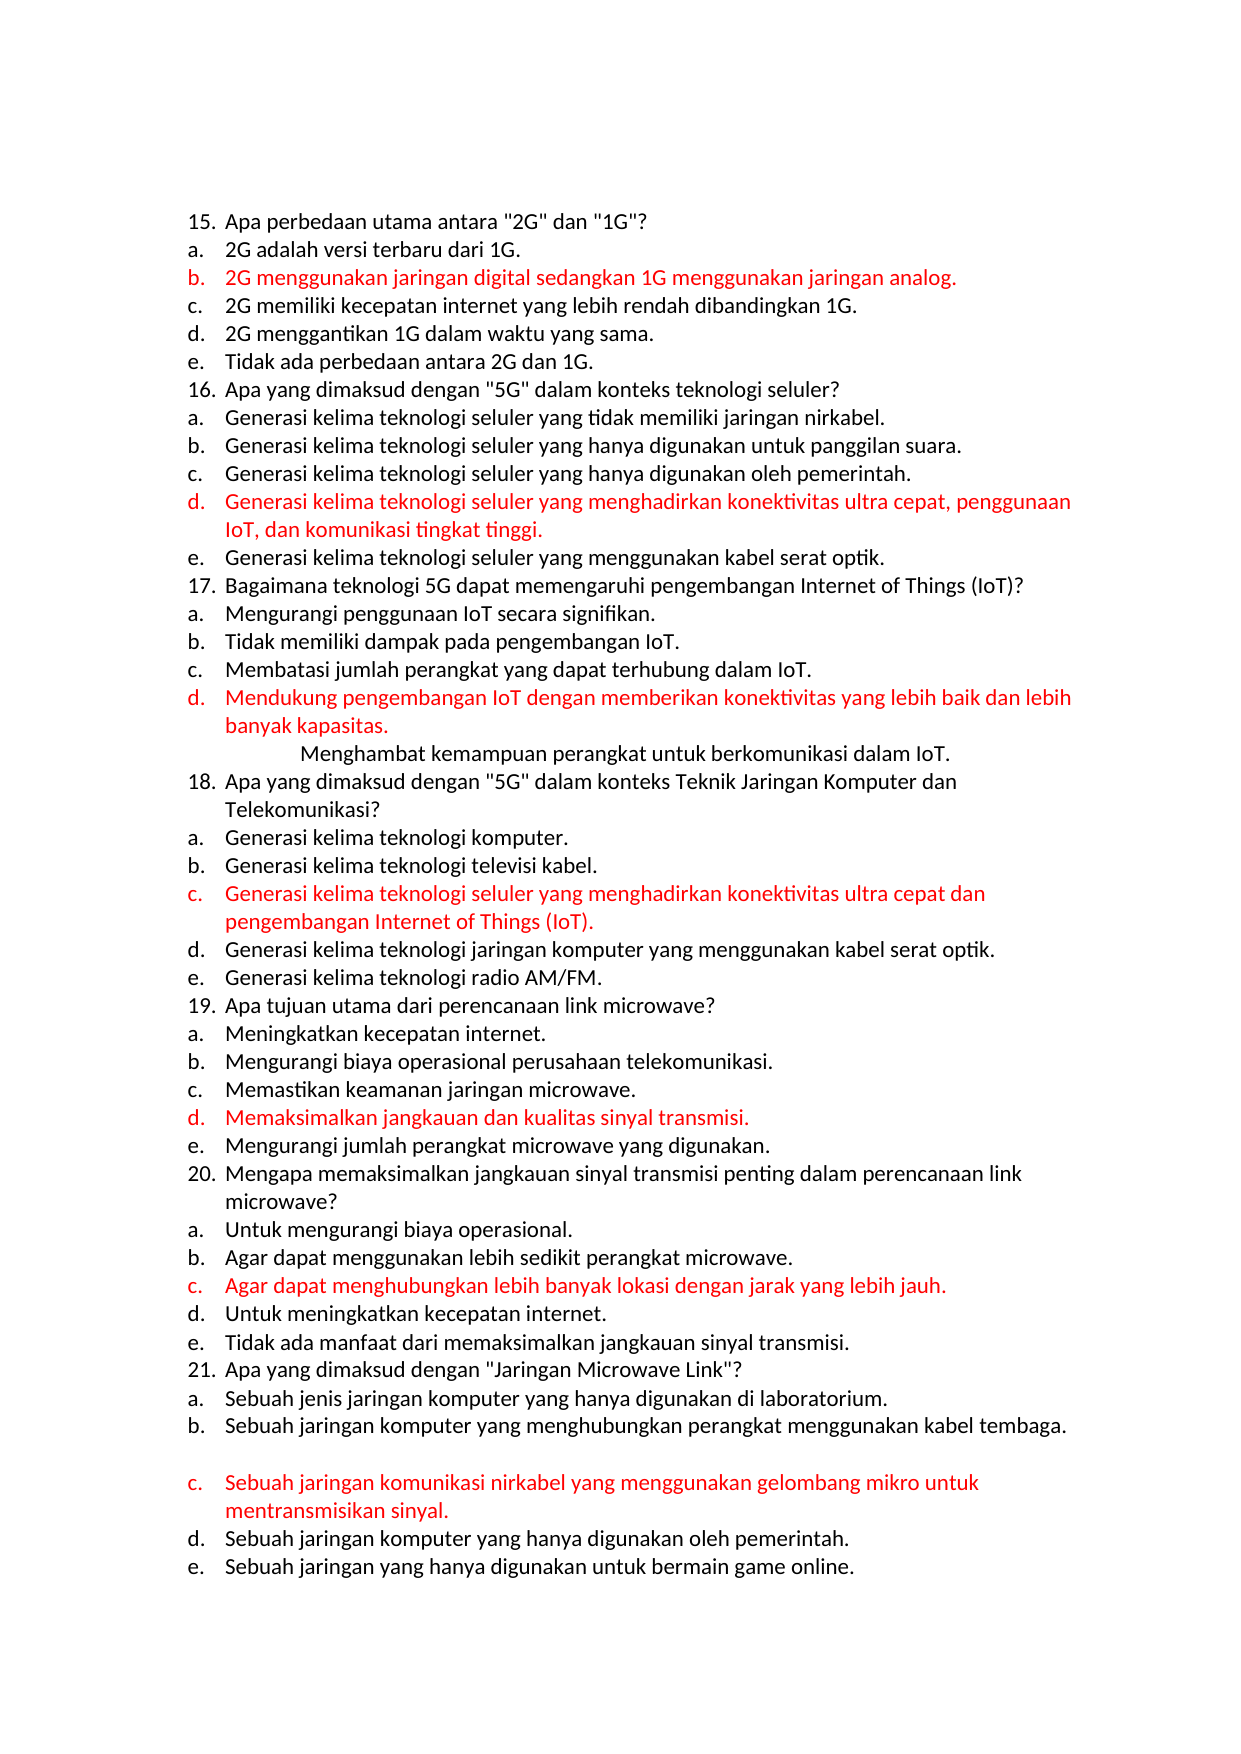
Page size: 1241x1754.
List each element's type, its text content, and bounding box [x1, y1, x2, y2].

list Mengurangi penggunaan IoT secara signifikan. [187, 599, 1090, 627]
list Mendukung pengembangan IoT dengan memberikan konektivitas yang lebih baik dan lebih banyak kapasitas. [187, 683, 1090, 739]
list Apa tujuan utama dari perencanaan link microwave? [187, 991, 1090, 1019]
list Generasi kelima teknologi seluler yang menggunakan kabel serat optik. [187, 543, 1090, 571]
list Generasi kelima teknologi seluler yang menghadirkan konektivitas ultra cepat, penggunaan IoT, dan komunikasi tingkat tinggi. [187, 487, 1090, 543]
list Generasi kelima teknologi jaringan komputer yang menggunakan kabel serat optik. [187, 935, 1090, 963]
list Generasi kelima teknologi radio AM/FM. [187, 963, 1090, 991]
list Apa perbedaan utama antara "2G" dan "1G"? [187, 207, 1090, 235]
list Mengurangi biaya operasional perusahaan telekomunikasi. [187, 1047, 1090, 1075]
list Memaksimalkan jangkauan dan kualitas sinyal transmisi. [187, 1103, 1090, 1131]
list Agar dapat menggunakan lebih sedikit perangkat microwave. [187, 1243, 1090, 1272]
list 2G memiliki kecepatan internet yang lebih rendah dibandingkan 1G. [187, 291, 1090, 319]
list 2G adalah versi terbaru dari 1G. [187, 235, 1090, 263]
list Mengapa memaksimalkan jangkauan sinyal transmisi penting dalam perencanaan link microwave? [187, 1159, 1090, 1216]
list Tidak ada perbedaan antara 2G dan 1G. [187, 347, 1090, 375]
list Tidak memiliki dampak pada pengembangan IoT. [187, 627, 1090, 655]
list Bagaimana teknologi 5G dapat memengaruhi pengembangan Internet of Things (IoT)? [187, 571, 1090, 599]
list Generasi kelima teknologi televisi kabel. [187, 851, 1090, 879]
list Meningkatkan kecepatan internet. [187, 1019, 1090, 1047]
list Sebuah jaringan komputer yang hanya digunakan oleh pemerintah. [187, 1524, 1090, 1552]
list 2G menggunakan jaringan digital sedangkan 1G menggunakan jaringan analog. [187, 263, 1090, 291]
list Memastikan keamanan jaringan microwave. [187, 1075, 1090, 1103]
list Sebuah jaringan yang hanya digunakan untuk bermain game online. [187, 1552, 1090, 1580]
list Generasi kelima teknologi komputer. [187, 823, 1090, 851]
list Untuk meningkatkan kecepatan internet. [187, 1299, 1090, 1328]
list Sebuah jaringan komputer yang menghubungkan perangkat menggunakan kabel tembaga. [187, 1412, 1090, 1468]
list Tidak ada manfaat dari memaksimalkan jangkauan sinyal transmisi. [187, 1328, 1090, 1356]
list Agar dapat menghubungkan lebih banyak lokasi dengan jarak yang lebih jauh. [187, 1272, 1090, 1299]
list Generasi kelima teknologi seluler yang tidak memiliki jaringan nirkabel. [187, 403, 1090, 431]
list Sebuah jaringan komunikasi nirkabel yang menggunakan gelombang mikro untuk mentransmisikan sinyal. [187, 1468, 1090, 1524]
list Generasi kelima teknologi seluler yang menghadirkan konektivitas ultra cepat dan pengembangan Internet of Things (IoT). [187, 879, 1090, 935]
list Apa yang dimaksud dengan "5G" dalam konteks Teknik Jaringan Komputer dan Telekomunikasi? [187, 767, 1090, 823]
list 2G menggantikan 1G dalam waktu yang sama. [187, 319, 1090, 347]
list Membatasi jumlah perangkat yang dapat terhubung dalam IoT. [187, 655, 1090, 683]
list Untuk mengurangi biaya operasional. [187, 1216, 1090, 1243]
text Menghambat kemampuan perangkat untuk berkomunikasi dalam IoT. [150, 739, 1090, 767]
list Generasi kelima teknologi seluler yang hanya digunakan untuk panggilan suara. [187, 431, 1090, 459]
list Apa yang dimaksud dengan "5G" dalam konteks teknologi seluler? [187, 375, 1090, 403]
list Mengurangi jumlah perangkat microwave yang digunakan. [187, 1131, 1090, 1159]
list Sebuah jenis jaringan komputer yang hanya digunakan di laboratorium. [187, 1384, 1090, 1412]
list Generasi kelima teknologi seluler yang hanya digunakan oleh pemerintah. [187, 459, 1090, 487]
list Apa yang dimaksud dengan "Jaringan Microwave Link"? [187, 1356, 1090, 1384]
